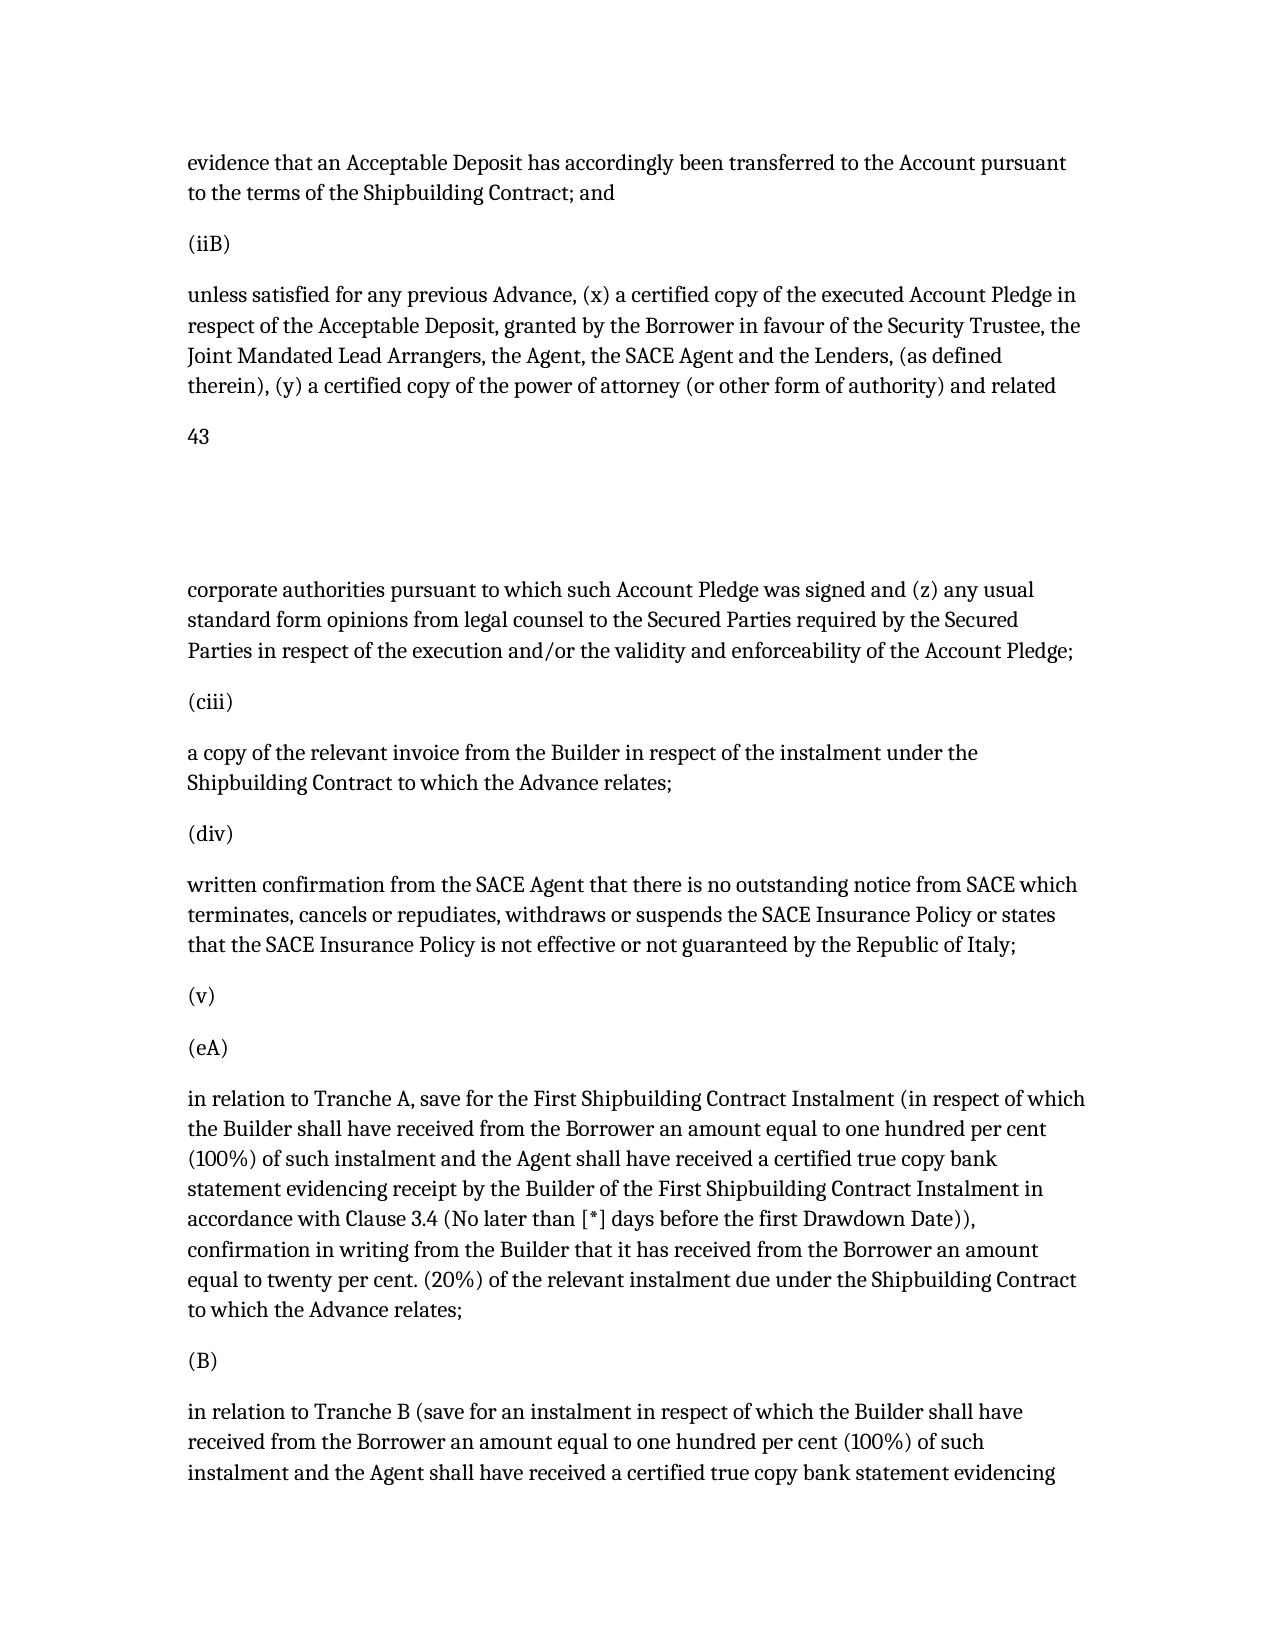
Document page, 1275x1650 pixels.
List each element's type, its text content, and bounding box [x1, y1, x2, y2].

text a copy of the relevant invoice from the Builder in respect of the instalment under the Shipbuilding Contract to which the Advance relates; [187, 739, 1087, 796]
text in relation to Tranche A, save for the First Shipbuilding Contract Instalment (in respect of which the Builder shall have received from the Borrower an amount equal to one hundred per cent (100%) of such instalment and the Agent shall have received a certified true copy bank statement evidencing receipt by the Builder of the First Shipbuilding Contract Instalment in accordance with Clause 3.4 (No later than [*] days before the first Drawdown Date)), confirmation in writing from the Builder that it has received from the Borrower an amount equal to twenty per cent. (20%) of the relevant instalment due under the Shipbuilding Contract to which the Advance relates; [187, 1085, 1087, 1323]
text (ciii) [187, 688, 1087, 715]
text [187, 1399, 1087, 1486]
text corporate authorities pursuant to which such Account Pledge was signed and (z) any usual standard form opinions from legal counsel to the Secured Parties required by the Secured Parties in respect of the execution and/or the validity and enforceability of the Account Pledge; [187, 577, 1087, 664]
text (iiB) [187, 231, 1087, 258]
text (B) [187, 1348, 1087, 1374]
text (v) [187, 983, 1087, 1010]
text written confirmation from the SACE Agent that there is no outstanding notice from SACE which terminates, cancels or repudiates, withdraws or suspends the SACE Insurance Policy or states that the SACE Insurance Policy is not effective or not guaranteed by the Republic of Italy; [187, 872, 1087, 959]
text 43 [187, 424, 1087, 450]
text (eA) [187, 1034, 1087, 1061]
text unless satisfied for any previous Advance, (x) a certified copy of the executed Account Pledge in respect of the Acceptable Deposit, granted by the Borrower in favour of the Security Trustee, the Joint Mandated Lead Arrangers, the Agent, the SACE Agent and the Lenders, (as defined therein), (y) a certified copy of the power of attorney (or other form of authority) and related [187, 282, 1087, 399]
text (div) [187, 821, 1087, 847]
text evidence that an Acceptable Deposit has accordingly been transferred to the Account pursuant to the terms of the Shipbuilding Contract; and [187, 150, 1087, 207]
